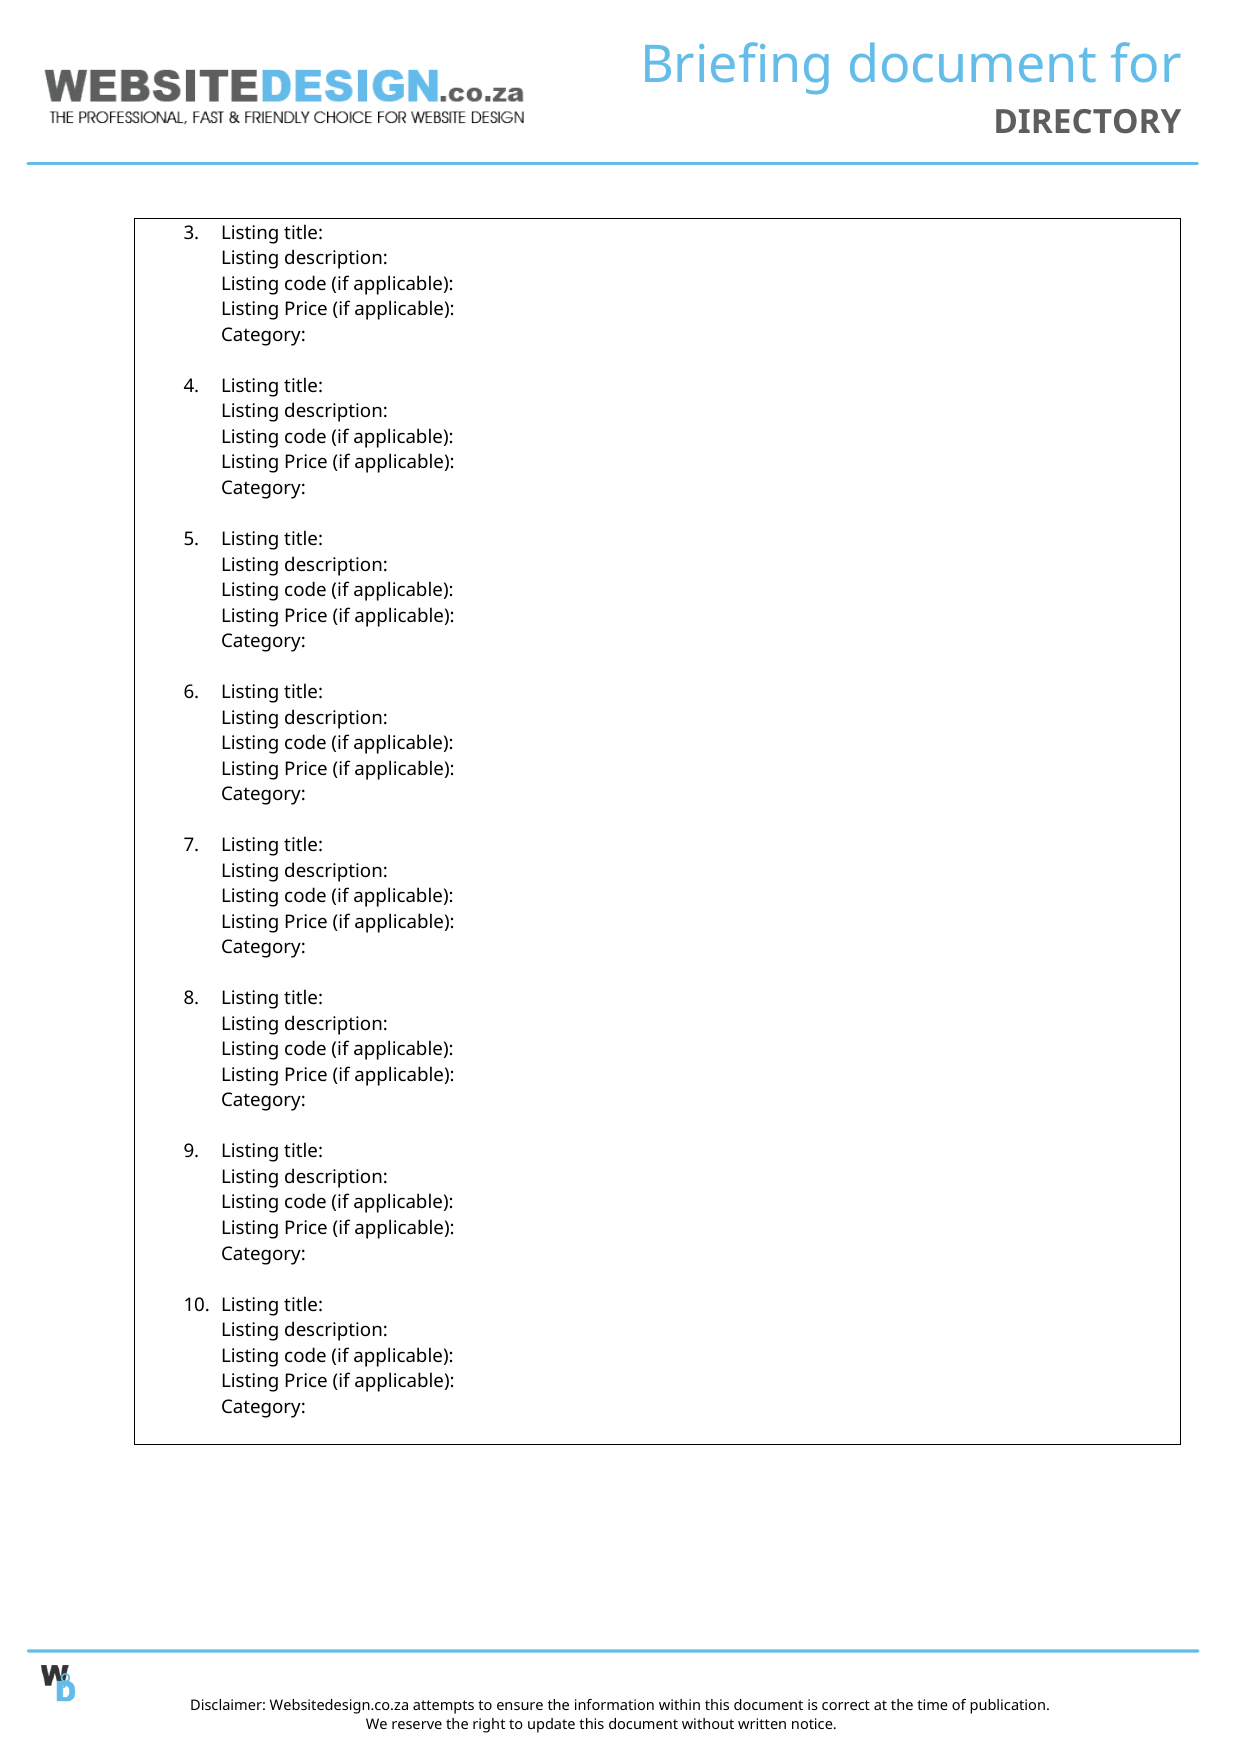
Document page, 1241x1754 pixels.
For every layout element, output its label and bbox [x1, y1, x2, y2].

table_header [135, 219, 1180, 1444]
picture [28, 53, 537, 140]
picture [37, 1664, 79, 1702]
